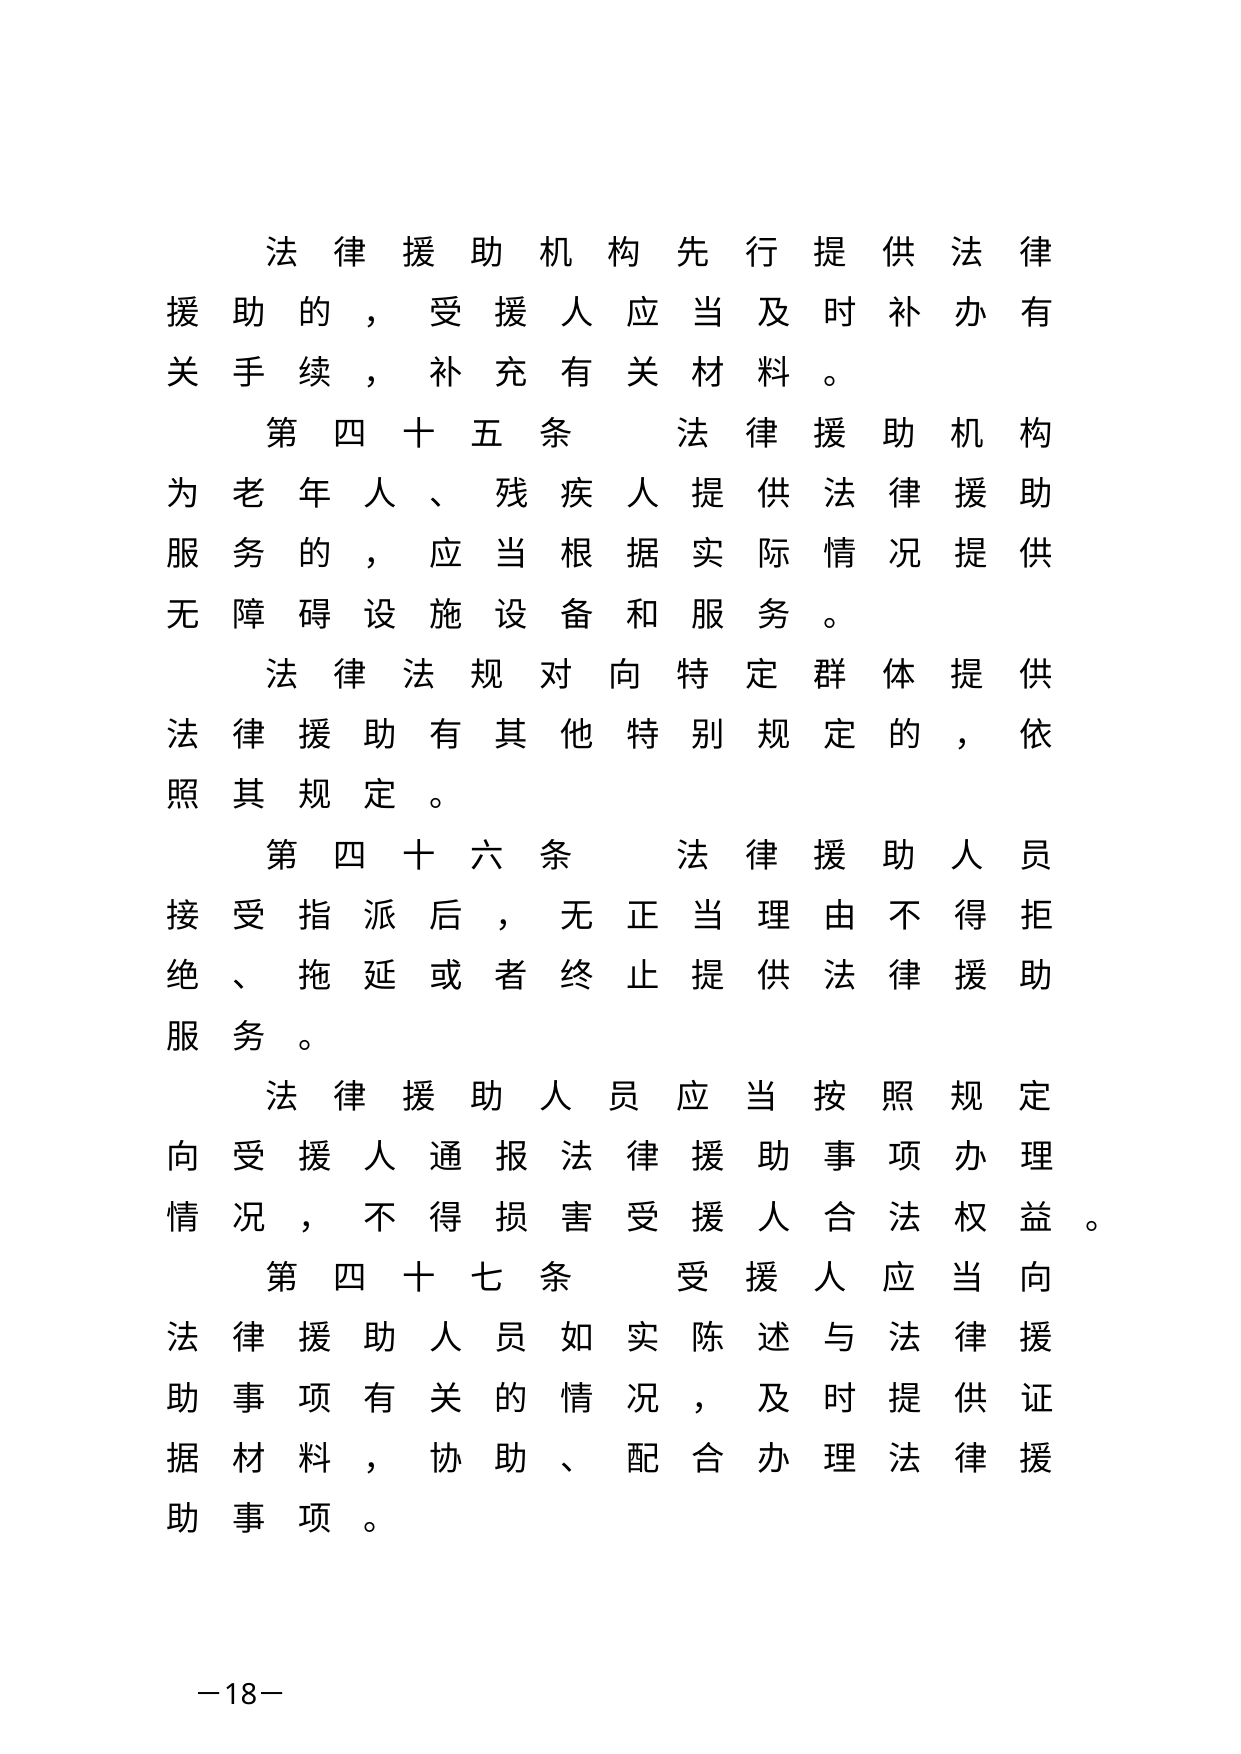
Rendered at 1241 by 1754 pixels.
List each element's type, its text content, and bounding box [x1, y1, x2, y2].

text 第四十七条 受援人应当向法律援助人员如实陈述与法律援助事项有关的情况，及时提供证据材料，协助、配合办理法律援助事项。 [167, 1245, 1085, 1546]
text 第四十六条 法律援助人员接受指派后，无正当理由不得拒绝、拖延或者终止提供法律援助服务。 [167, 822, 1085, 1064]
text 法律法规对向特定群体提供法律援助有其他特别规定的，依照其规定。 [167, 642, 1085, 822]
text 法律援助机构先行提供法律援助的，受援人应当及时补办有关手续，补充有关材料。 [167, 219, 1085, 400]
text 第四十五条 法律援助机构为老年人、残疾人提供法律援助服务的，应当根据实际情况提供无障碍设施设备和服务。 [167, 400, 1085, 642]
text 法律援助人员应当按照规定向受援人通报法律援助事项办理情况，不得损害受援人合法权益。 [167, 1064, 1085, 1245]
